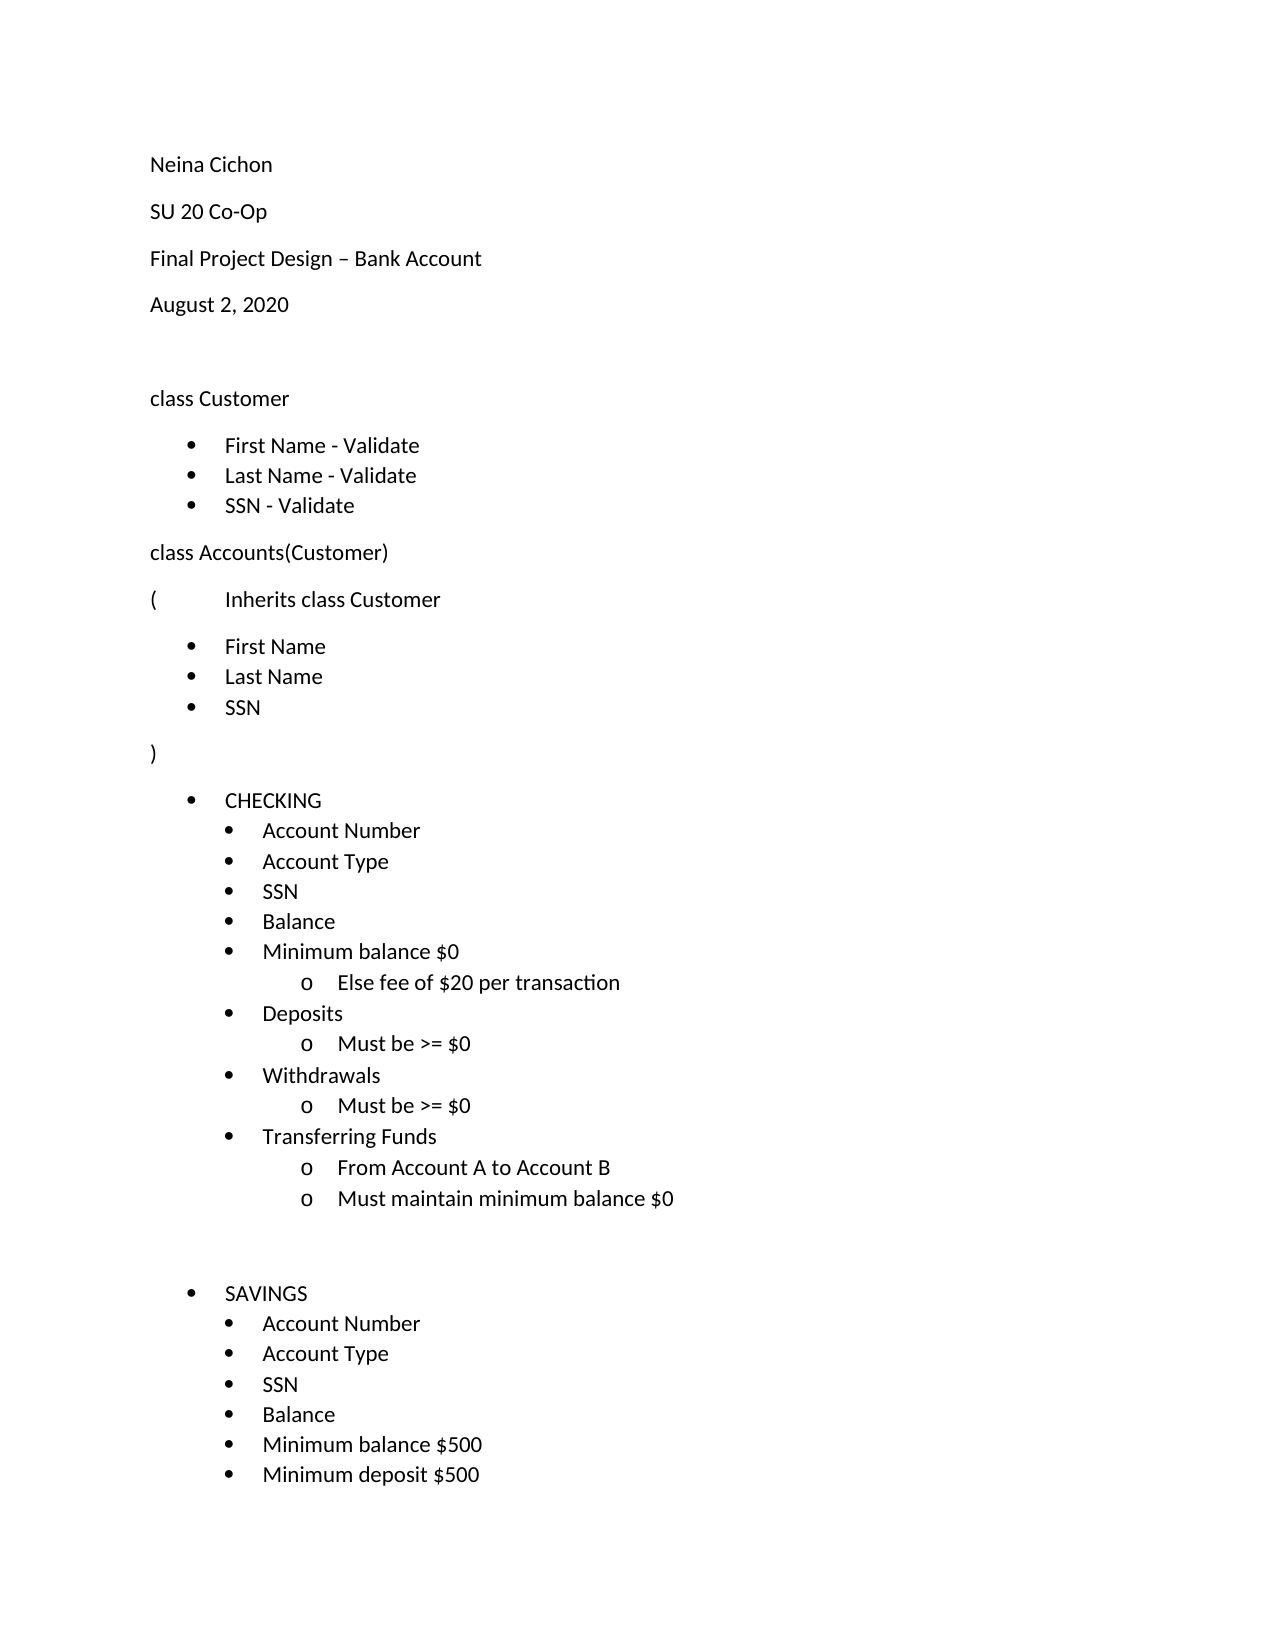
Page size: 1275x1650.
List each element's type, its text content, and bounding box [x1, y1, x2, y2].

text SU 20 Co-Op [150, 197, 1125, 225]
text August 2, 2020 [150, 291, 1125, 319]
list From Account A to Account B [300, 1153, 1125, 1182]
list Deposits [225, 999, 1125, 1027]
list SSN - Validate [187, 492, 1125, 520]
list Account Number [225, 817, 1125, 845]
list First Name [187, 632, 1125, 660]
list Last Name [187, 662, 1125, 691]
list Withdrawals [225, 1061, 1125, 1089]
list Account Number [225, 1309, 1125, 1337]
list Account Type [225, 847, 1125, 875]
text class Customer [150, 384, 1125, 412]
list Else fee of $20 per transaction [300, 968, 1125, 997]
list SSN [225, 1370, 1125, 1398]
list Must maintain minimum balance $0 [300, 1184, 1125, 1213]
text ( Inherits class Customer [150, 585, 1125, 613]
list CHECKING [187, 786, 1125, 814]
list Must be >= $0 [300, 1091, 1125, 1120]
list Transferring Funds [225, 1122, 1125, 1151]
text Neina Cichon [150, 150, 1125, 178]
list Must be >= $0 [300, 1029, 1125, 1058]
list SSN [187, 693, 1125, 721]
text Final Project Design – Bank Account [150, 244, 1125, 272]
text ) [150, 739, 1125, 768]
list Minimum balance $500 [225, 1430, 1125, 1458]
list Balance [225, 907, 1125, 935]
list Account Type [225, 1339, 1125, 1368]
list First Name - Validate [187, 431, 1125, 459]
list Minimum deposit $500 [225, 1460, 1125, 1488]
text class Accounts(Customer) [150, 538, 1125, 567]
list Minimum balance $0 [225, 937, 1125, 966]
list SSN [225, 877, 1125, 905]
list Last Name - Validate [187, 461, 1125, 489]
list SAVINGS [187, 1279, 1125, 1307]
list Balance [225, 1400, 1125, 1428]
